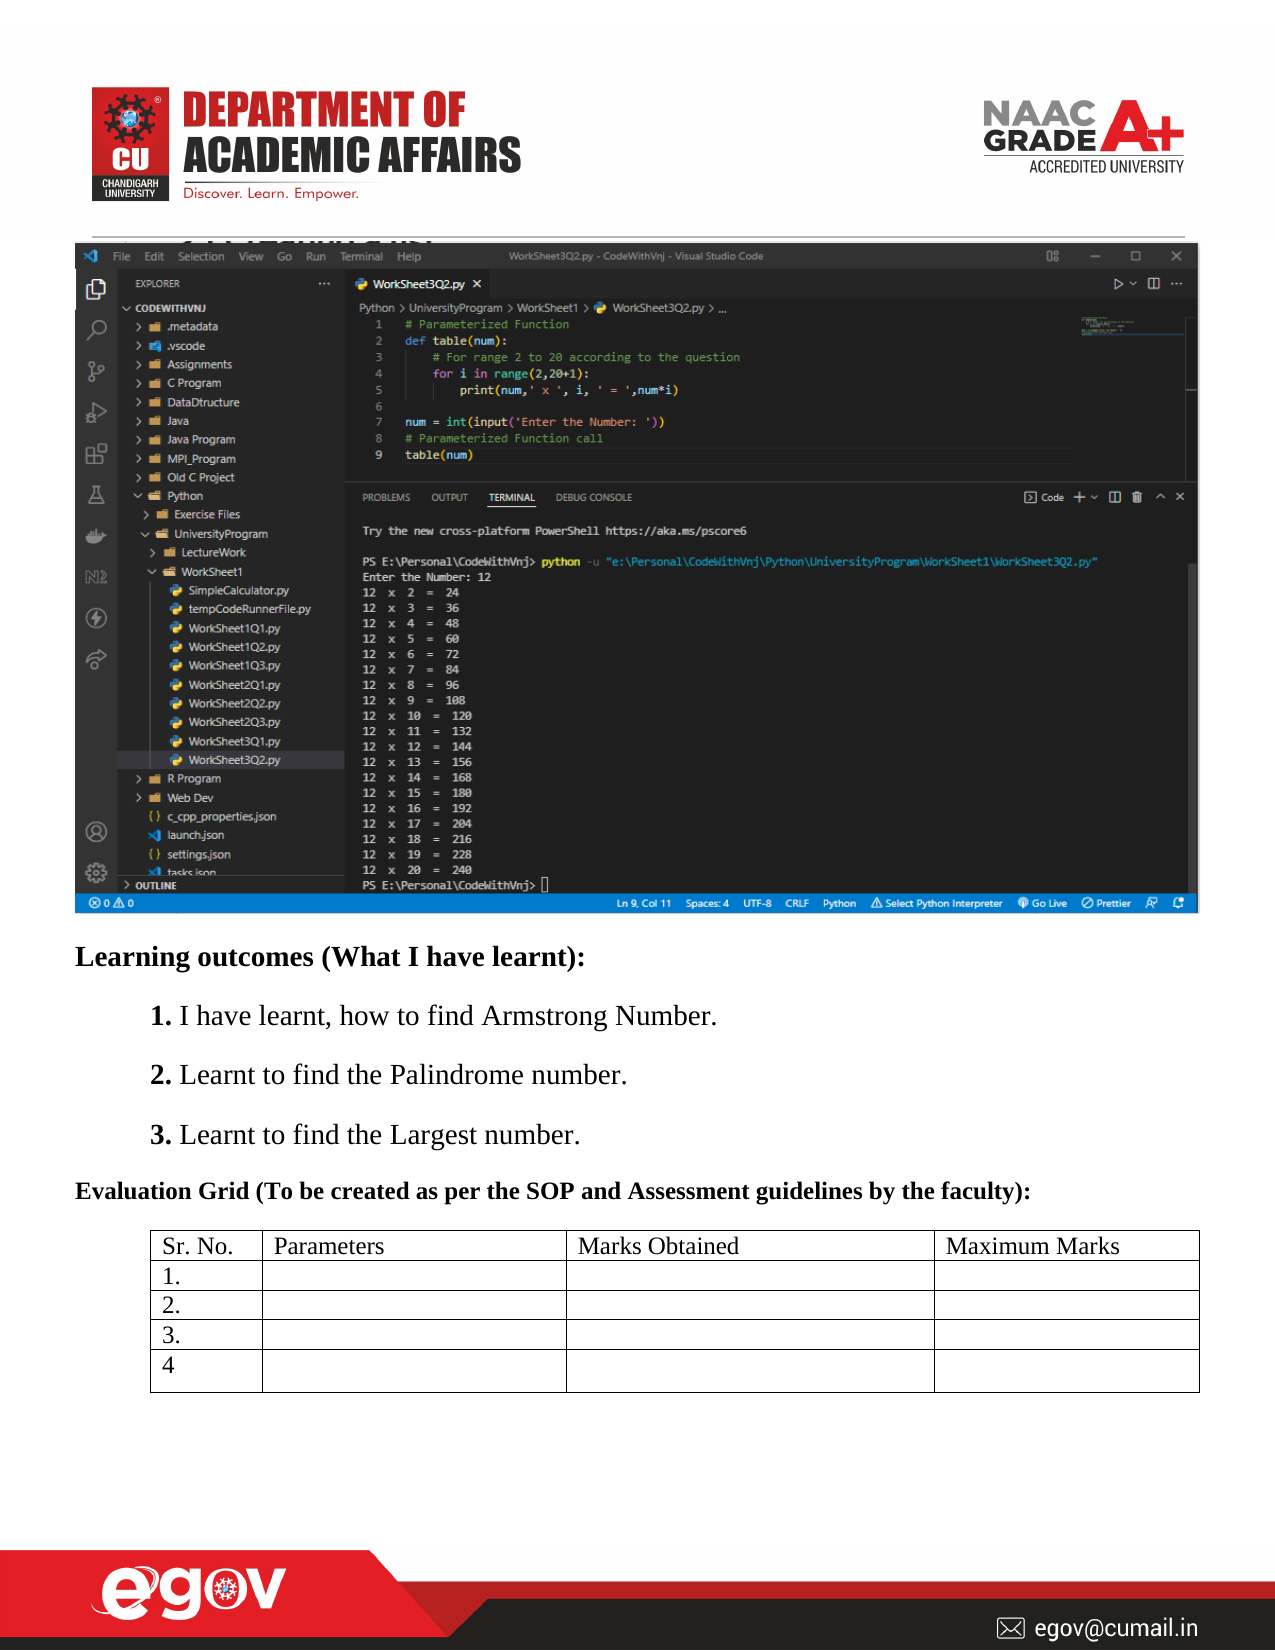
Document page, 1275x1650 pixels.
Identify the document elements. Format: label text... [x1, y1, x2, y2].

table_header Maximum Marks [935, 1231, 1199, 1260]
table_cell [263, 1320, 566, 1349]
table_cell [567, 1320, 934, 1349]
text Learning outcomes (What I have learnt): [75, 939, 1200, 972]
table_header Sr. No. [151, 1231, 262, 1260]
picture [75, 241, 1200, 914]
table_cell [935, 1320, 1199, 1349]
table_cell [263, 1261, 566, 1289]
table_cell 4 [151, 1350, 262, 1392]
picture [0, 29, 1275, 238]
table_cell [935, 1261, 1199, 1289]
table_cell [935, 1291, 1199, 1319]
table_cell [567, 1291, 934, 1319]
text Evaluation Grid (To be created as per the SOP and Assessment guidelines by the faculty): [75, 1176, 1200, 1205]
table_cell [935, 1350, 1199, 1392]
table_cell [567, 1261, 934, 1289]
table_header Marks Obtained [567, 1231, 934, 1260]
table_cell 3. [151, 1320, 262, 1349]
table_cell [567, 1350, 934, 1392]
table_cell 1. [151, 1261, 262, 1289]
text 3. Learnt to find the Largest number. [150, 1117, 1200, 1150]
table_cell [263, 1350, 566, 1392]
table_cell [263, 1291, 566, 1319]
table_header Parameters [263, 1231, 566, 1260]
text 1. I have learnt, how to find Armstrong Number. [150, 998, 1200, 1032]
picture [0, 1549, 1275, 1650]
text 2. Learnt to find the Palindrome number. [150, 1057, 1200, 1091]
table_cell 2. [151, 1291, 262, 1319]
